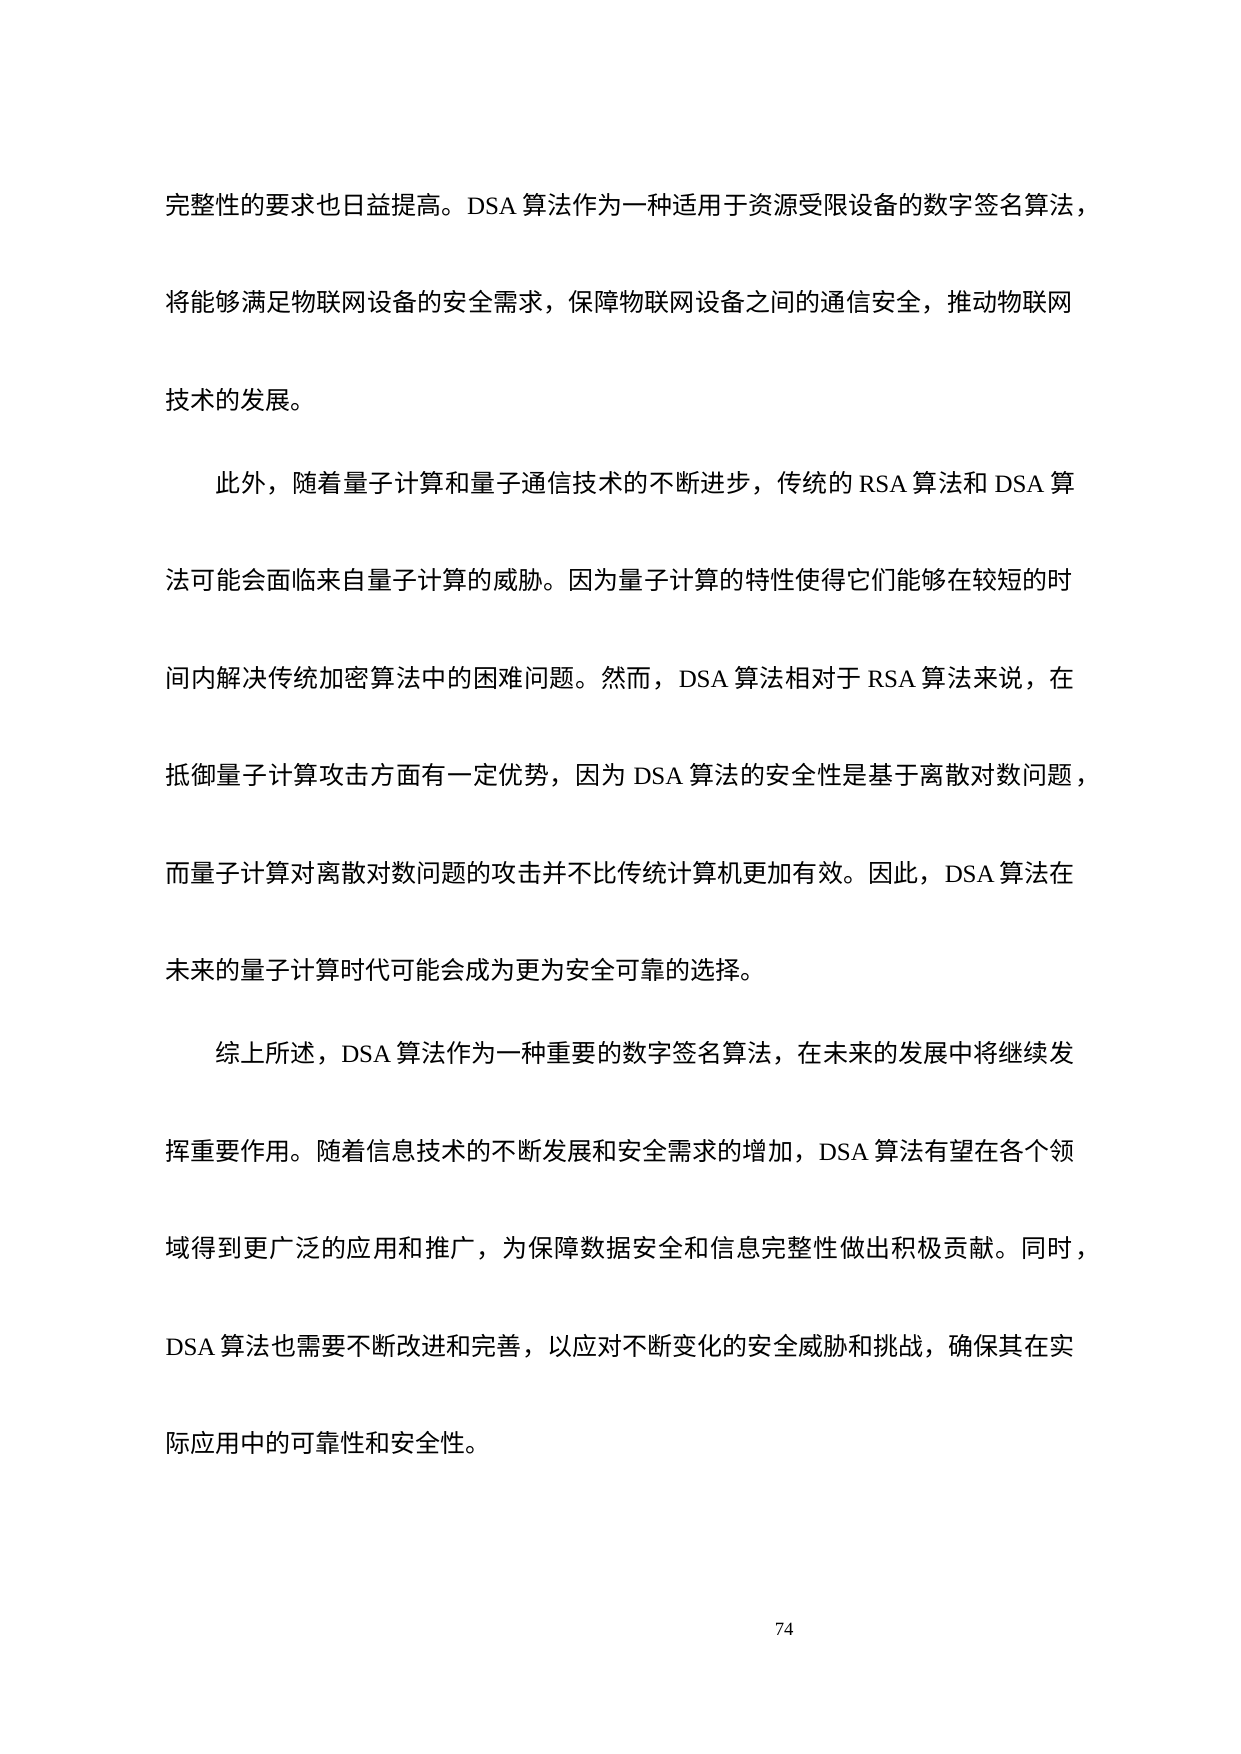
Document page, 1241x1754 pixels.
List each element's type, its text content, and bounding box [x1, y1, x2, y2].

text 另外，随着物联网技术的不断成熟和普及，对物联网设备通信的安全性和数据完整性的要求也日益提高。DSA算法作为一种适用于资源受限设备的数字签名算法，将能够满足物联网设备的安全需求，保障物联网设备之间的通信安全，推动物联网技术的发展。 [165, 171, 1075, 431]
text 此外，随着量子计算和量子通信技术的不断进步，传统的RSA算法和DSA算法可能会面临来自量子计算的威胁。因为量子计算的特性使得它们能够在较短的时间内解决传统加密算法中的困难问题。然而，DSA算法相对于RSA算法来说，在抵御量子计算攻击方面有一定优势，因为DSA算法的安全性是基于离散对数问题，而量子计算对离散对数问题的攻击并不比传统计算机更加有效。因此，DSA算法在未来的量子计算时代可能会成为更为安全可靠的选择。 [165, 449, 1075, 1001]
